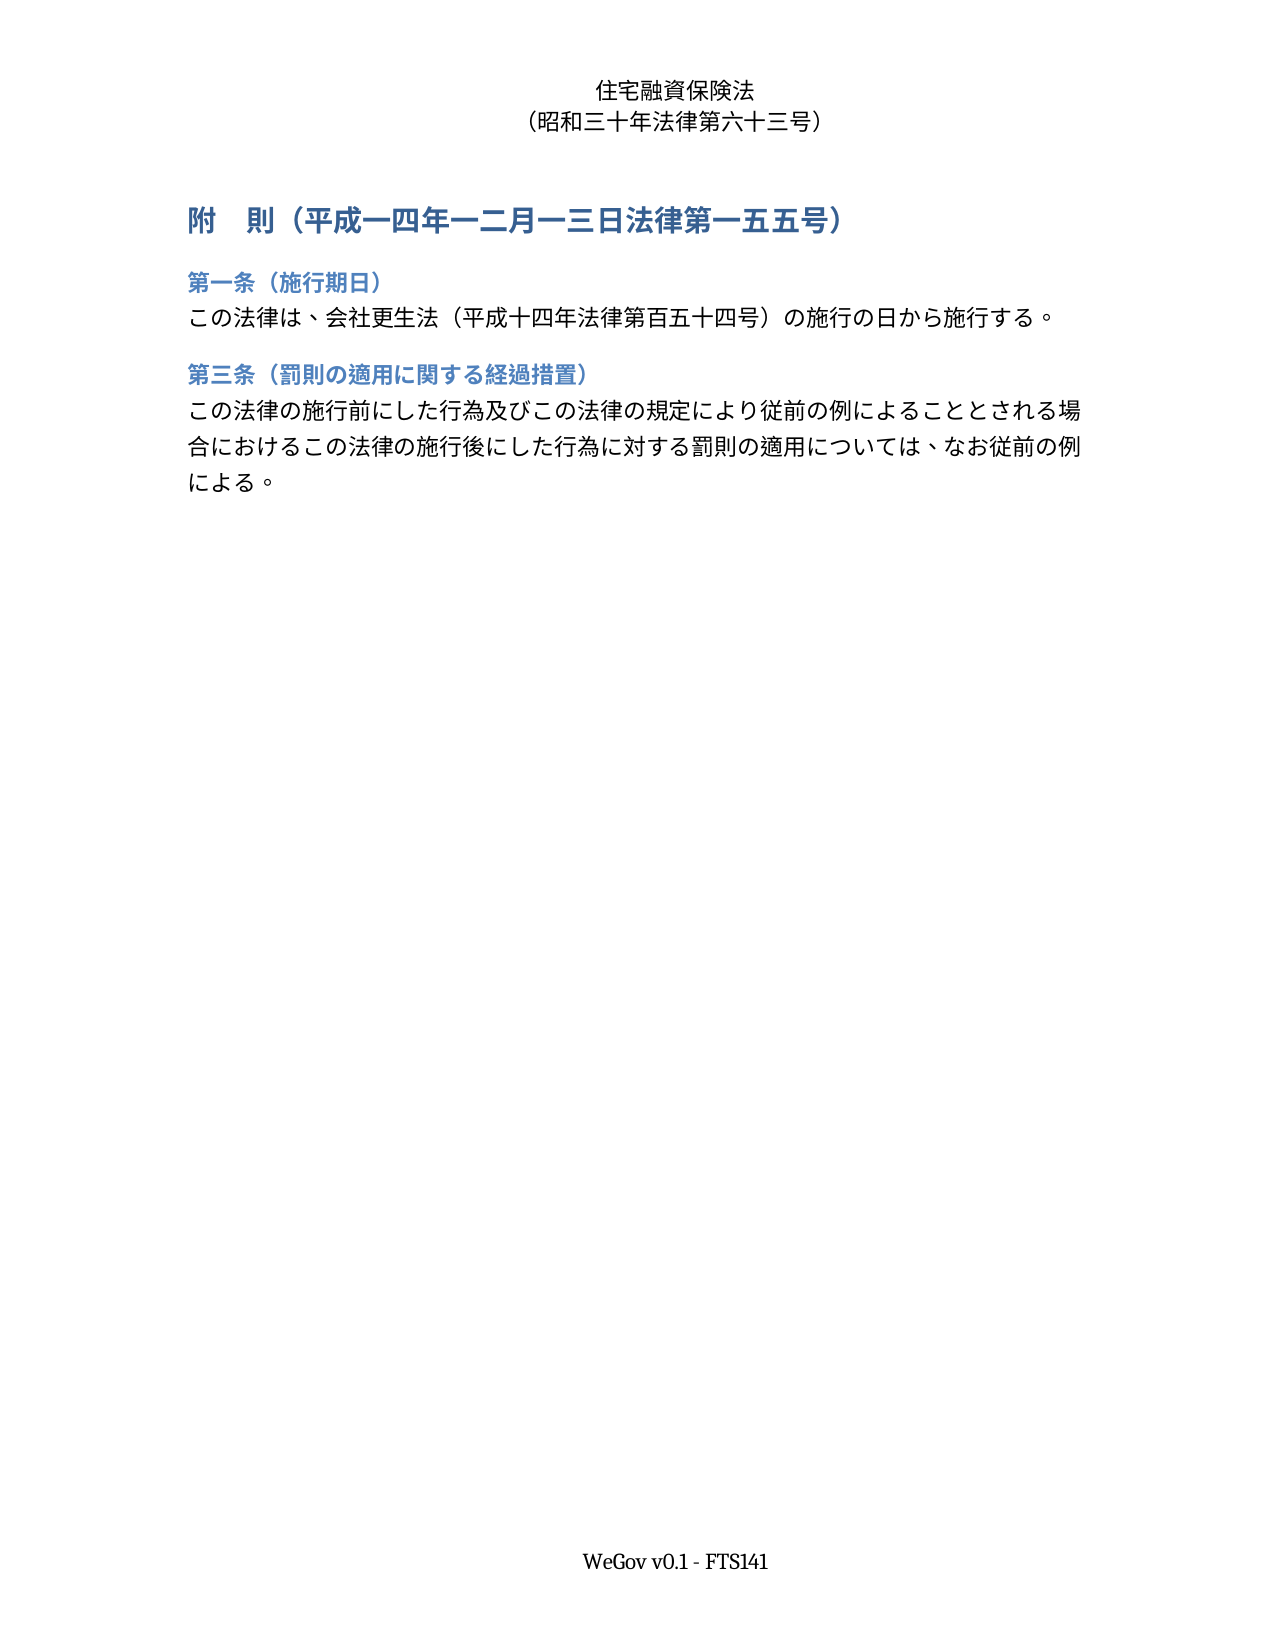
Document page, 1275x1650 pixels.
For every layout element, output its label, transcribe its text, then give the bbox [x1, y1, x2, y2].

subtitle 第一条（施行期日） [187, 266, 1087, 298]
text この法律は、会社更生法（平成十四年法律第百五十四号）の施行の日から施行する。 [187, 302, 1087, 334]
text この法律の施行前にした行為及びこの法律の規定により従前の例によることとされる場合におけるこの法律の施行後にした行為に対する罰則の適用については、なお従前の例による。 [187, 395, 1087, 498]
subtitle 第三条（罰則の適用に関する経過措置） [187, 359, 1087, 390]
subtitle 附 則（平成一四年一二月一三日法律第一五五号） [187, 200, 1087, 240]
